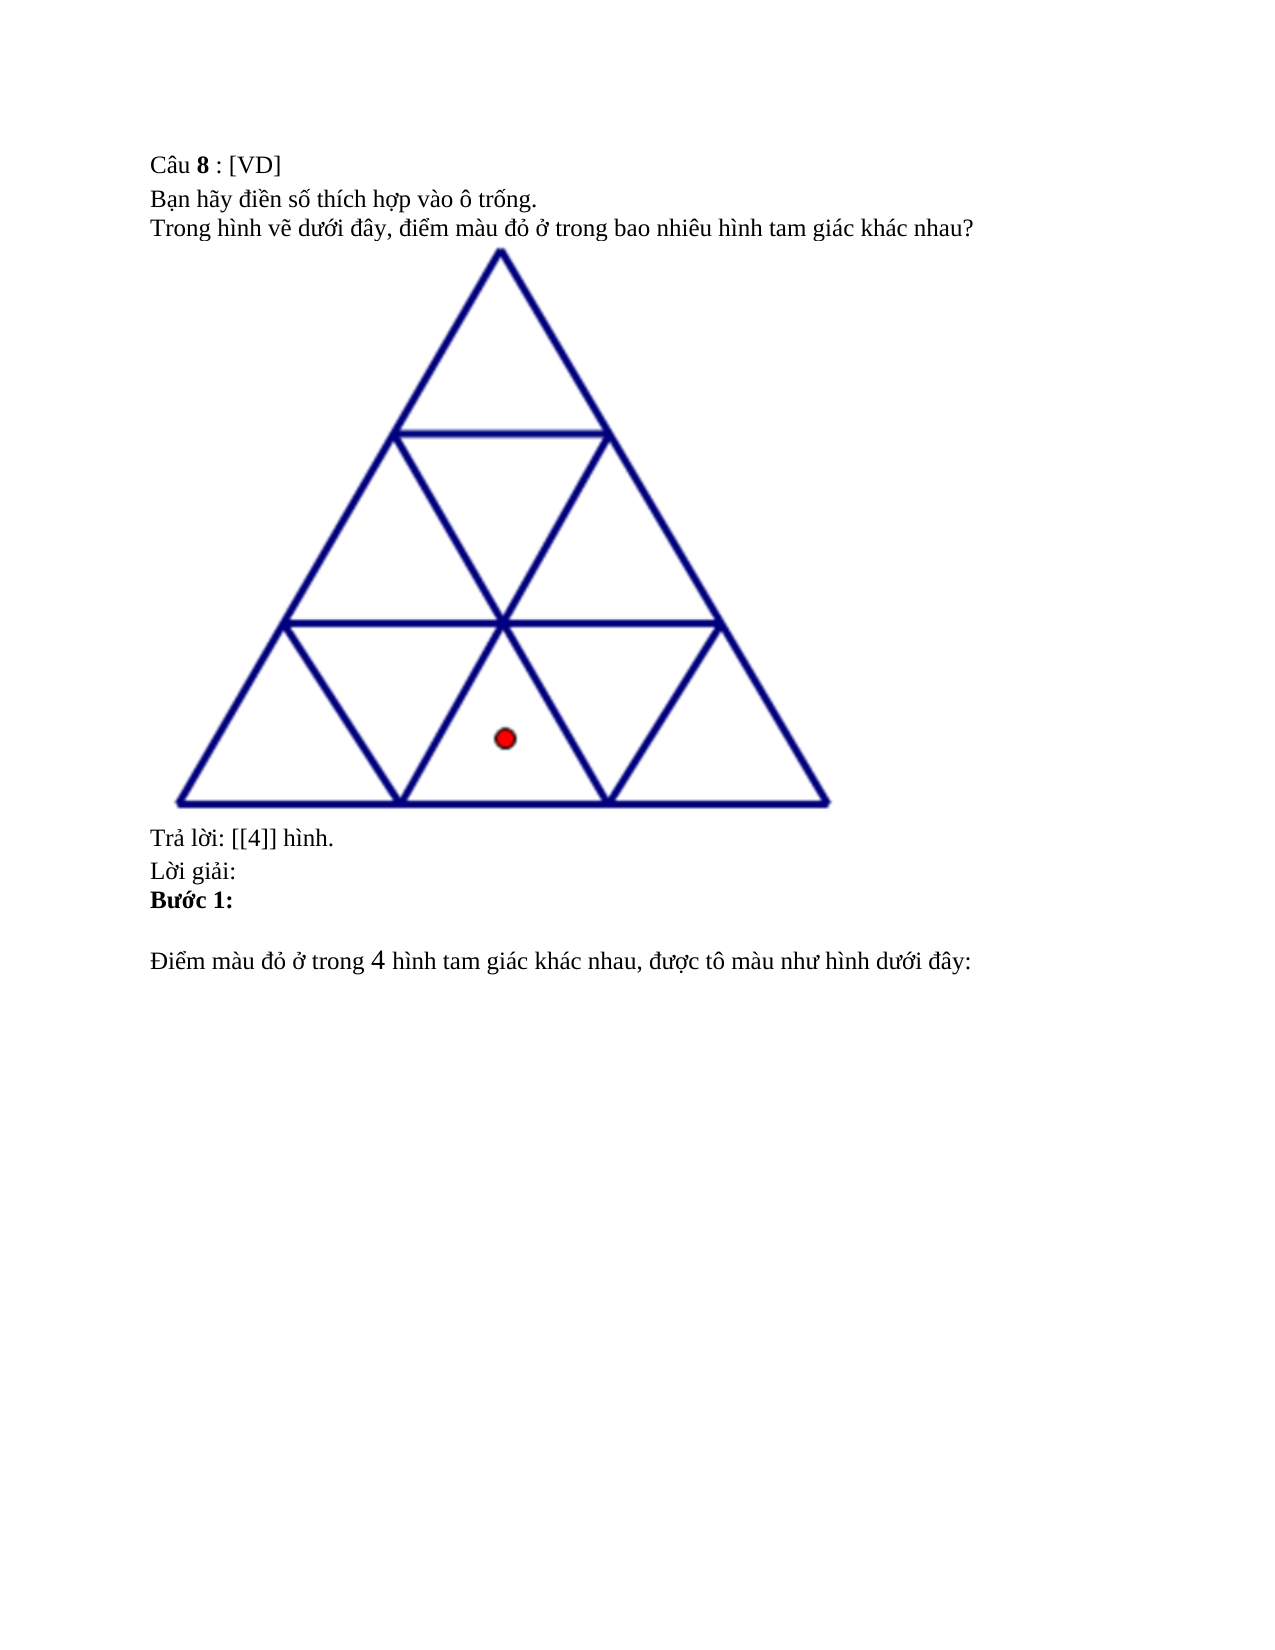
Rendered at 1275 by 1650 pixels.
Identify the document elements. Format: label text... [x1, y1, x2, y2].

text Điểm màu đỏ ở trong 4 hình tam giác khác nhau, được tô màu như hình dưới đây: Vậy số thích hợp cần điền vào ô trống là 4. Đáp án: 4 [150, 914, 1125, 975]
text Lời giải: [150, 856, 1125, 885]
picture [150, 241, 849, 823]
text Câu 8 : [VD] [150, 150, 1125, 179]
text Bước 1: [150, 885, 1125, 914]
